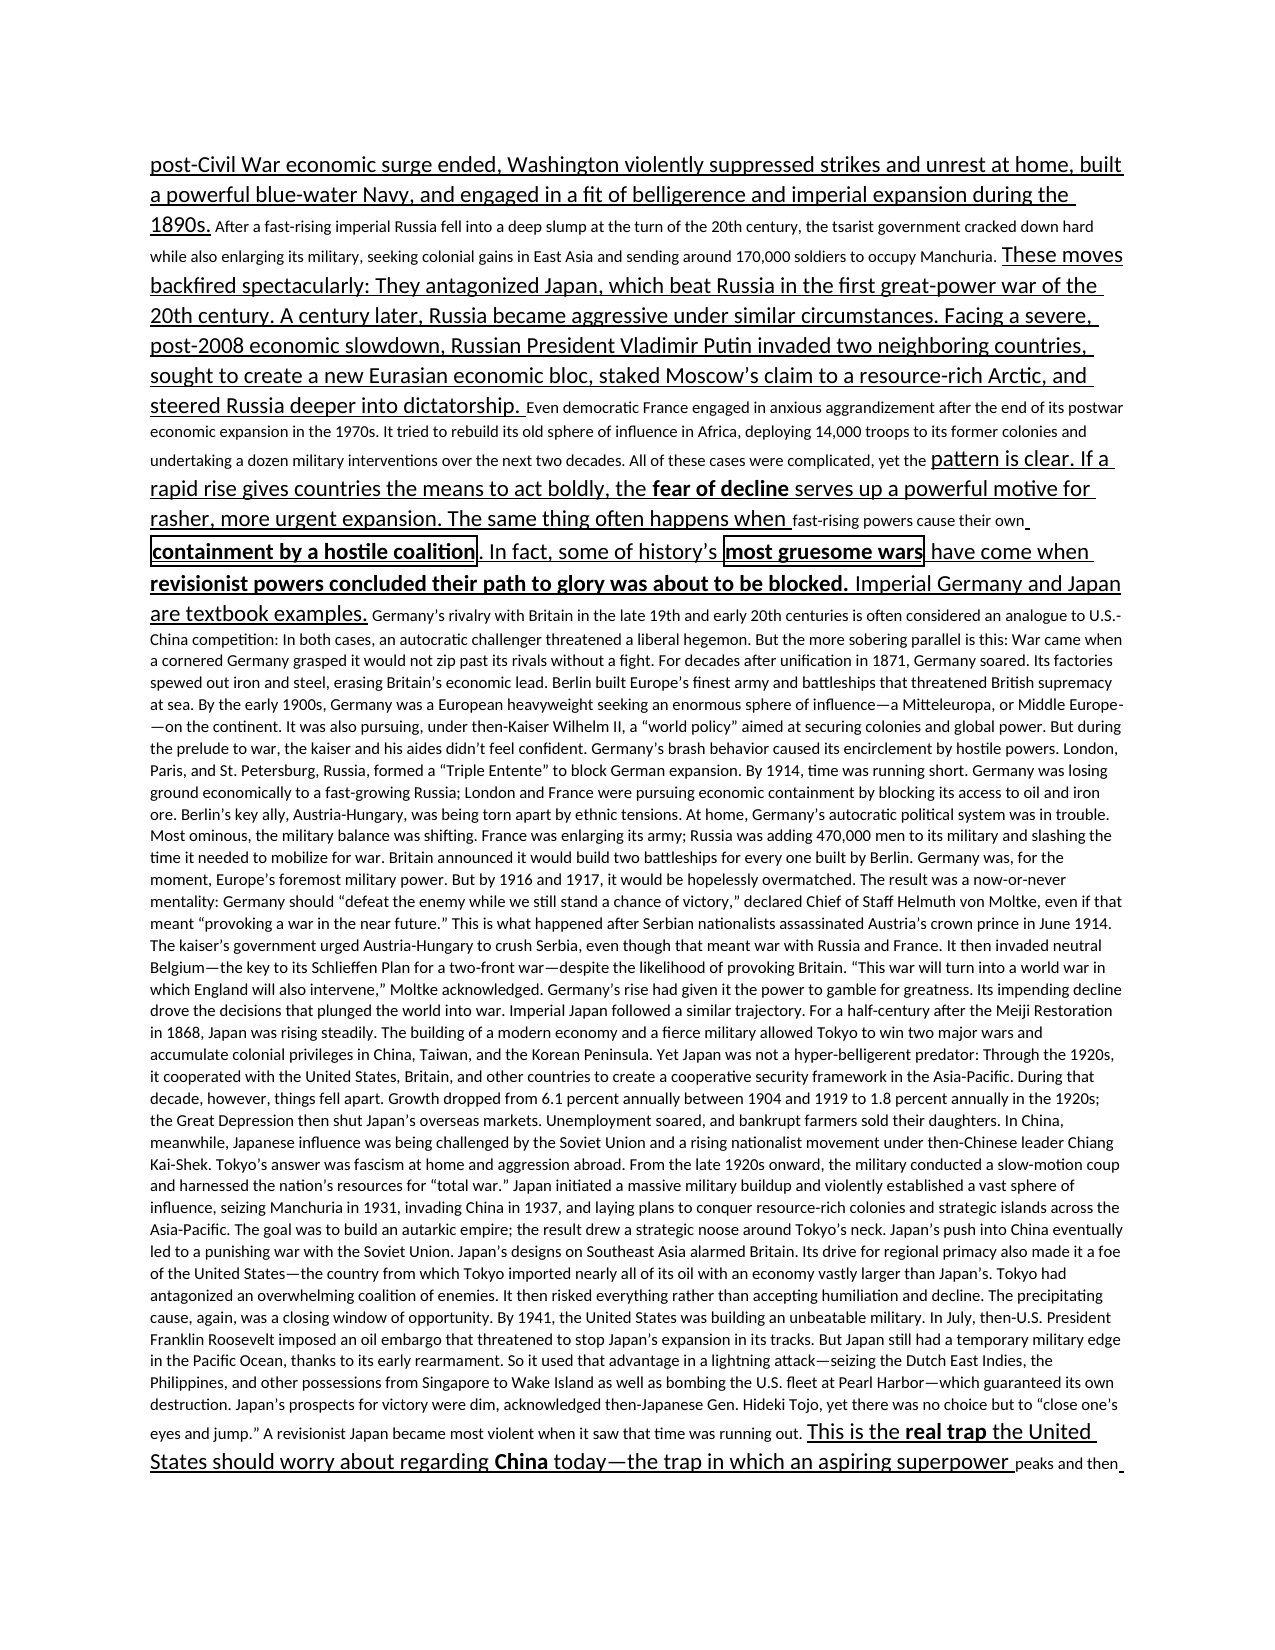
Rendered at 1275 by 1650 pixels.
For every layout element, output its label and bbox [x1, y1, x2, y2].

text [150, 150, 1125, 1475]
